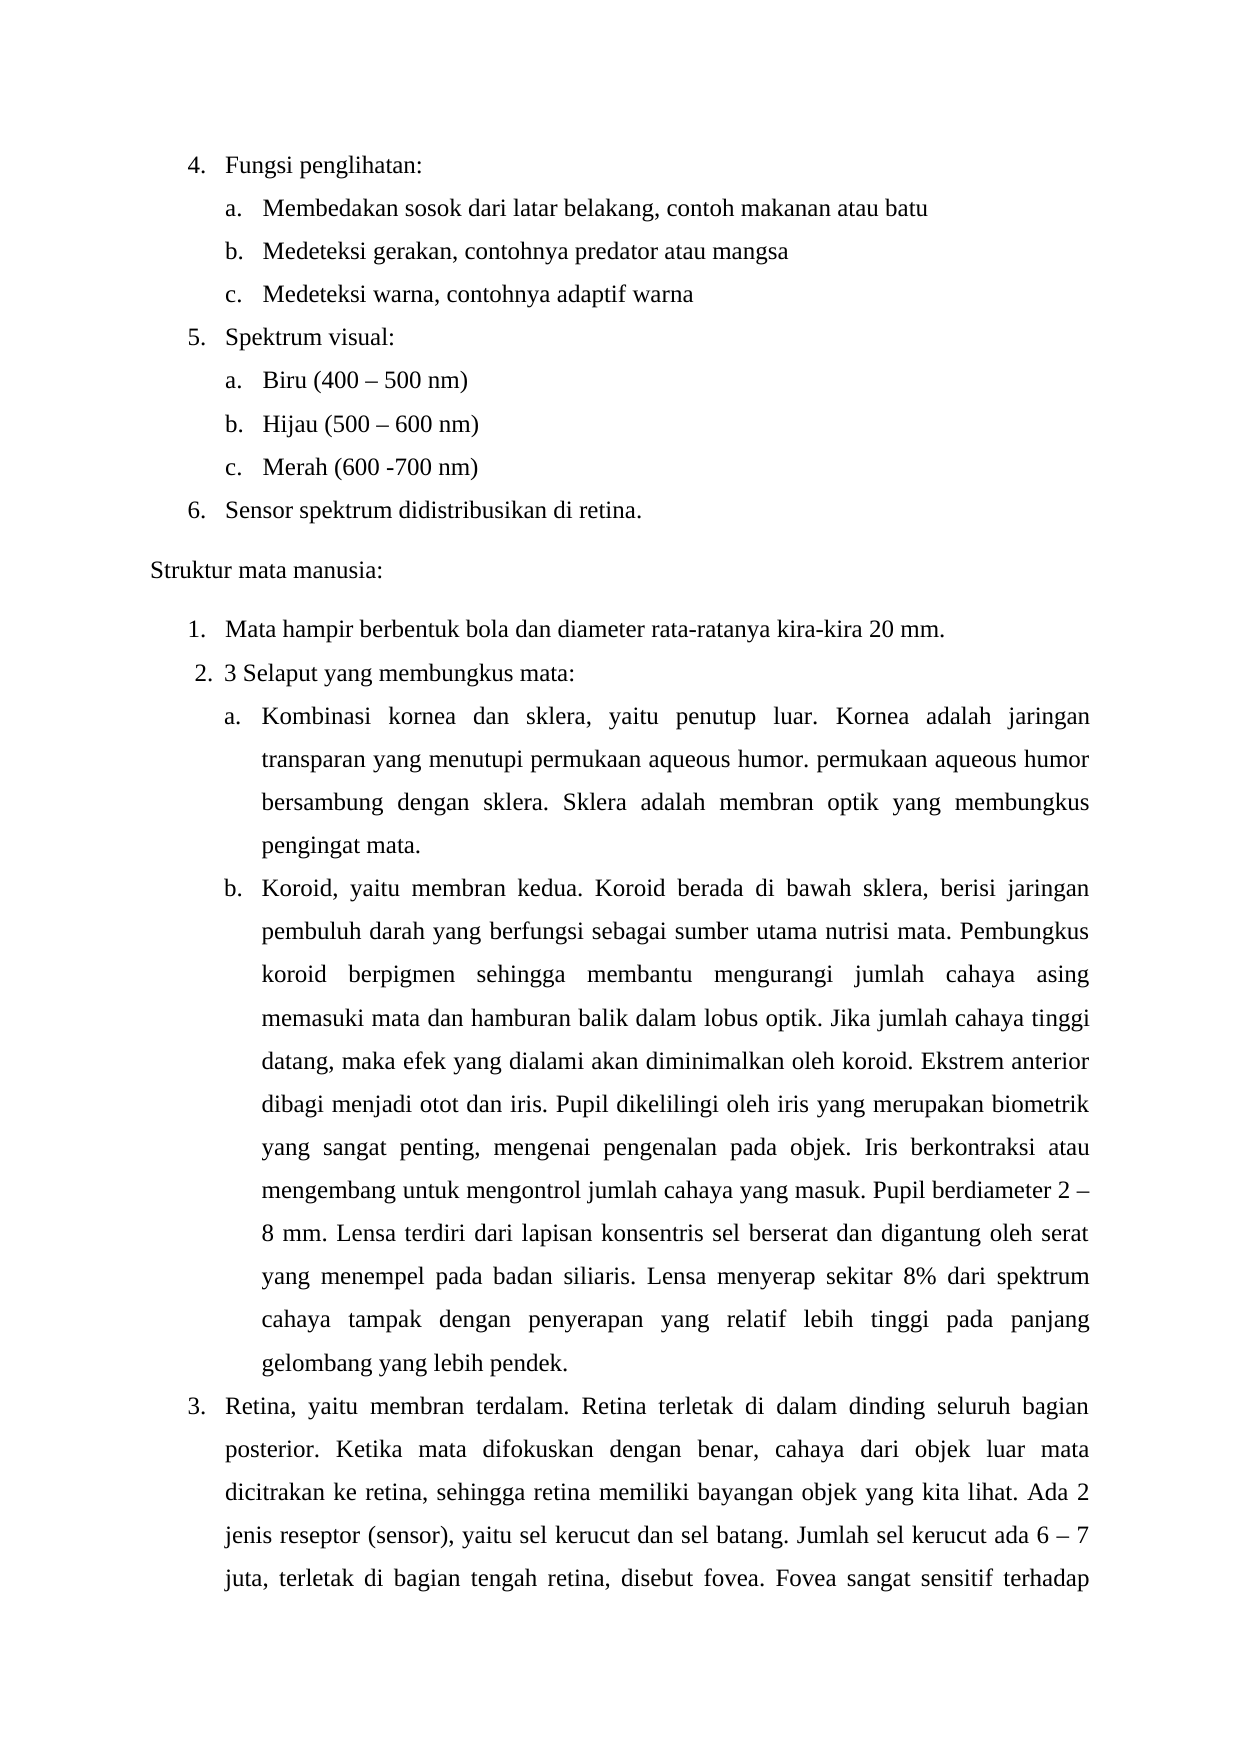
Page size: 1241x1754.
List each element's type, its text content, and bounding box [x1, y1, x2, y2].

list Merah (600 -700 nm) [225, 452, 1090, 481]
list Koroid, yaitu membran kedua. Koroid berada di bawah sklera, berisi jaringan pembuluh darah yang berfungsi sebagai sumber utama nutrisi mata. Pembungkus koroid berpigmen sehingga membantu mengurangi jumlah cahaya asing memasuki mata dan hamburan balik dalam lobus optik. Jika jumlah cahaya tinggi datang, maka efek yang dialami akan diminimalkan oleh koroid. Ekstrem anterior dibagi menjadi otot dan iris. Pupil dikelilingi oleh iris yang merupakan biometrik yang sangat penting, mengenai pengenalan pada objek. Iris berkontraksi atau mengembang untuk mengontrol jumlah cahaya yang masuk. Pupil berdiameter 2 ‒ 8 mm. Lensa terdiri dari lapisan konsentris sel berserat dan digantung oleh serat yang menempel pada badan siliaris. Lensa menyerap sekitar 8% dari spektrum cahaya tampak dengan penyerapan yang relatif lebih tinggi pada panjang gelombang yang lebih pendek. [224, 873, 1090, 1376]
list Kombinasi kornea dan sklera, yaitu penutup luar. Kornea adalah jaringan transparan yang menutupi permukaan aqueous humor. permukaan aqueous humor bersambung dengan sklera. Sklera adalah membran optik yang membungkus pengingat mata. [224, 701, 1090, 859]
list Spektrum visual: [187, 322, 1090, 351]
list Sensor spektrum didistribusikan di retina. [187, 495, 1090, 524]
list 3 Selaput yang membungkus mata: [194, 658, 1090, 686]
list Hijau (500 – 600 nm) [225, 409, 1090, 437]
text Struktur mata manusia: [150, 555, 1090, 583]
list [187, 1391, 1090, 1592]
list Medeteksi gerakan, contohnya predator atau mangsa [225, 236, 1090, 265]
list Fungsi penglihatan: [187, 150, 1090, 179]
list Biru (400 – 500 nm) [225, 366, 1090, 394]
list Membedakan sosok dari latar belakang, contoh makanan atau batu [225, 193, 1090, 222]
list Medeteksi warna, contohnya adaptif warna [225, 279, 1090, 308]
list Mata hampir berbentuk bola dan diameter rata-ratanya kira-kira 20 mm. [187, 614, 1090, 643]
